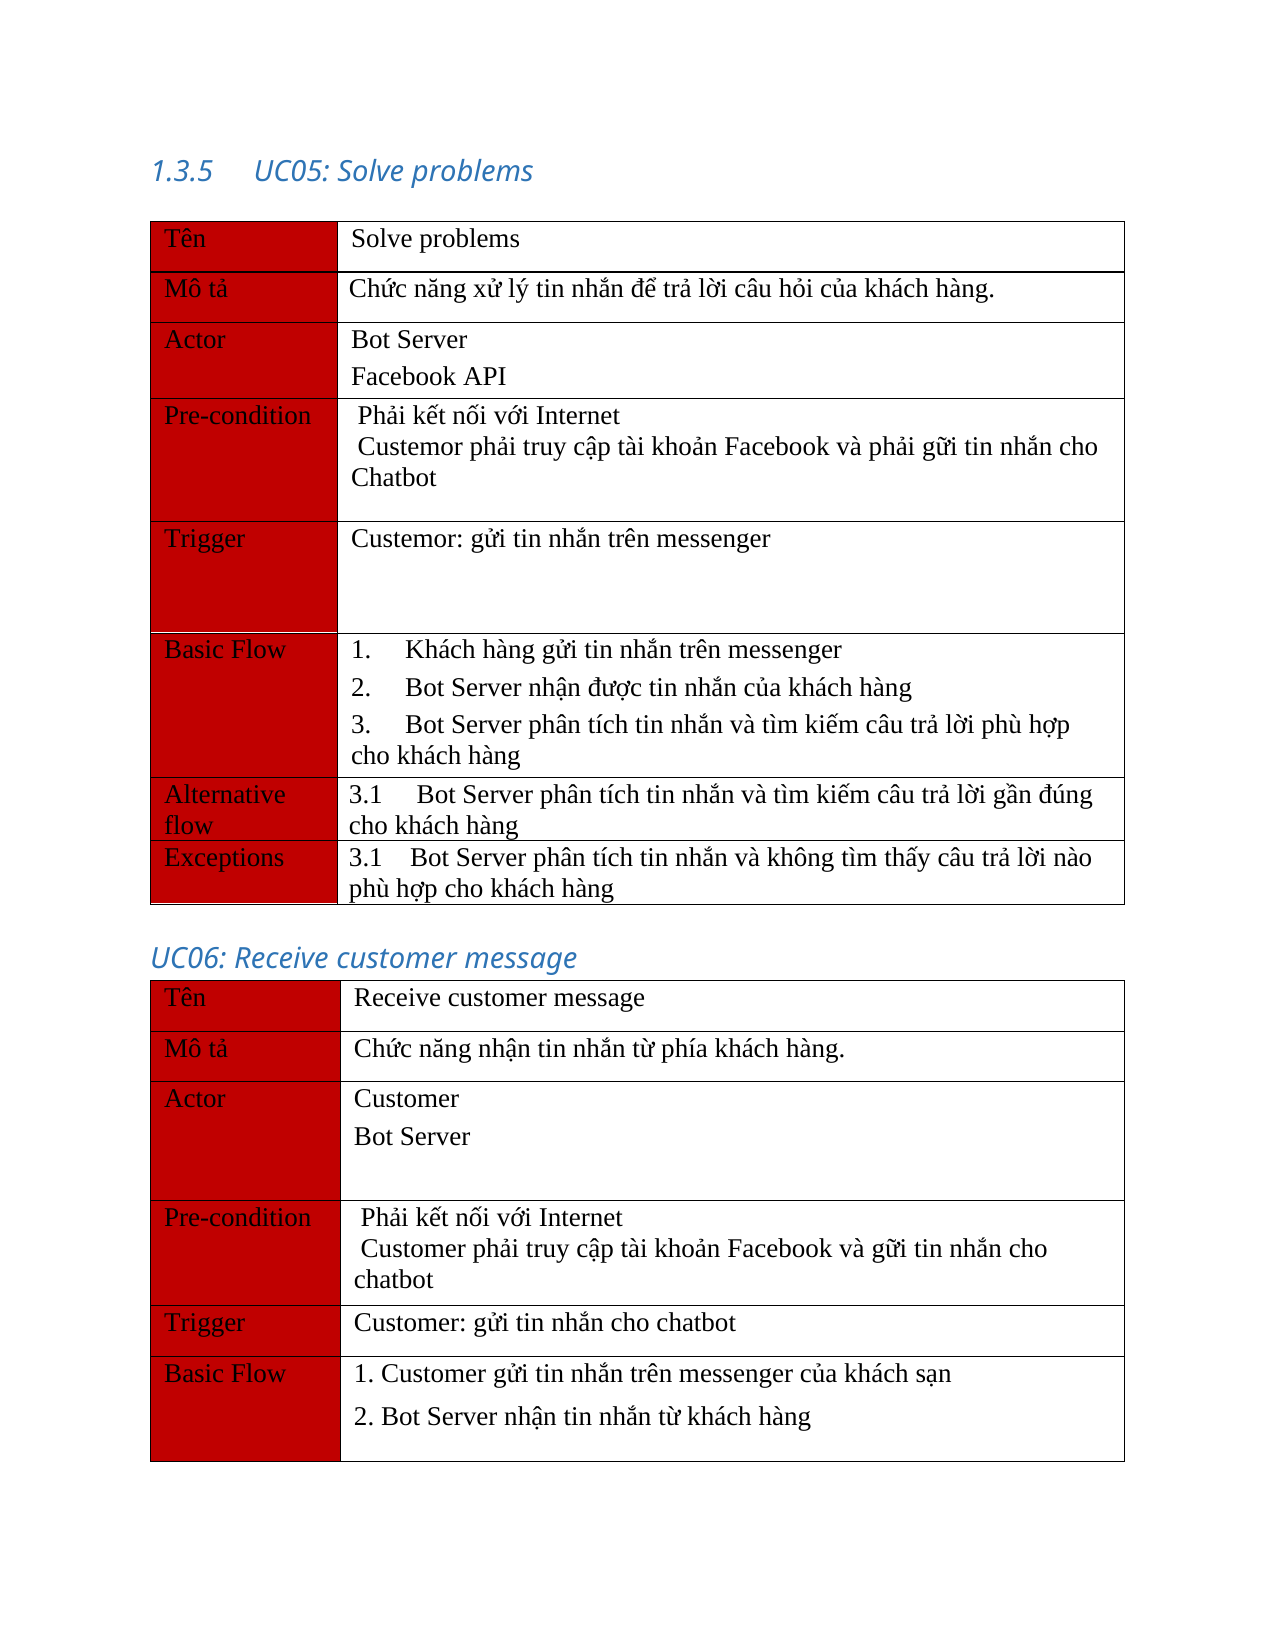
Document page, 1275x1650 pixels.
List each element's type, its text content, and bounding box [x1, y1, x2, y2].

subtitle UC06: Receive customer message [150, 937, 1125, 977]
table_cell Phải kết nối với Internet Customer phải truy cập tài khoản Facebook và gữi tin nhắn cho chatbot [341, 1201, 1124, 1305]
table_cell Actor [151, 323, 337, 398]
table_cell Bot Server Facebook API [338, 323, 1124, 398]
table_cell 1. Khách hàng gửi tin nhắn trên messenger 2. Bot Server nhận được tin nhắn của khách hàng 3. Bot Server phân tích tin nhắn và tìm kiếm câu trả lời phù hợp cho khách hàng [338, 634, 1124, 777]
subtitle 1.3.5 UC05: Solve problems [150, 150, 1125, 190]
table_cell Basic Flow [151, 634, 337, 777]
table_cell Basic Flow [151, 1357, 340, 1461]
table_cell Mô tả [151, 1032, 340, 1081]
table_cell Mô tả [151, 273, 337, 322]
table_cell Phải kết nối với Internet Custemor phải truy cập tài khoản Facebook và phải gữi tin nhắn cho Chatbot [338, 399, 1124, 521]
table_cell Customer: gửi tin nhắn cho chatbot [341, 1306, 1124, 1356]
table_cell Alternative flow [151, 778, 337, 840]
table_cell Chức năng xử lý tin nhắn để trả lời câu hỏi của khách hàng. [338, 273, 1124, 322]
table_cell 3.1 Bot Server phân tích tin nhắn và không tìm thấy câu trả lời nào phù hợp cho khách hàng [338, 841, 1124, 903]
table_cell Trigger [151, 1306, 340, 1356]
table_cell 1. Customer gửi tin nhắn trên messenger của khách sạn 2. Bot Server nhận tin nhắn từ khách hàng [341, 1357, 1124, 1461]
table_header Receive customer message [341, 981, 1124, 1031]
table_header Tên [151, 222, 337, 271]
table_cell Custemor: gửi tin nhắn trên messenger [338, 522, 1124, 632]
table_cell Customer Bot Server [341, 1082, 1124, 1200]
table_header Tên [151, 981, 340, 1031]
table_header Solve problems [338, 222, 1124, 271]
table_cell Exceptions [151, 841, 337, 903]
table_cell Actor [151, 1082, 340, 1200]
table_cell Pre-condition [151, 399, 337, 521]
table_cell Chức năng nhận tin nhắn từ phía khách hàng. [341, 1032, 1124, 1081]
table_cell Trigger [151, 522, 337, 632]
table_cell Pre-condition [151, 1201, 340, 1305]
table_cell 3.1 Bot Server phân tích tin nhắn và tìm kiếm câu trả lời gần đúng cho khách hàng [338, 778, 1124, 840]
